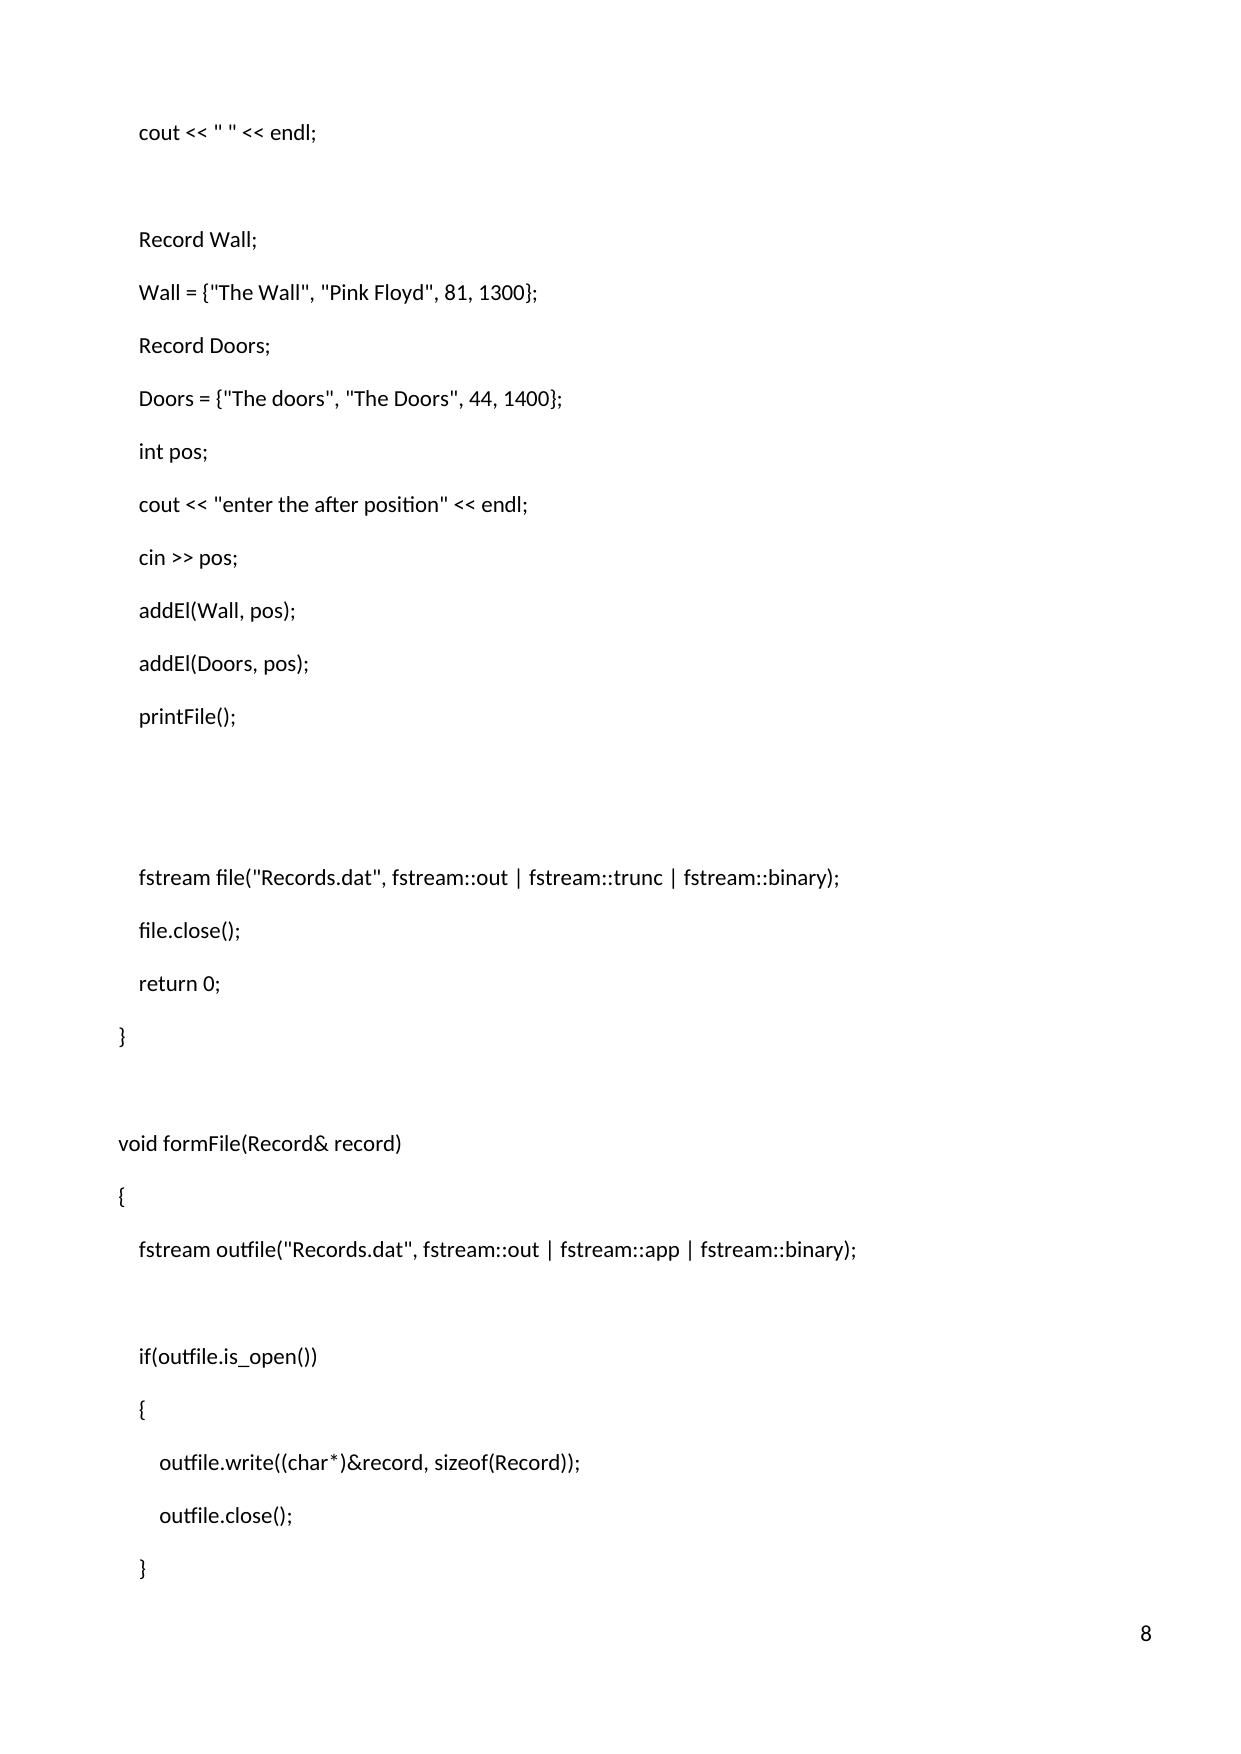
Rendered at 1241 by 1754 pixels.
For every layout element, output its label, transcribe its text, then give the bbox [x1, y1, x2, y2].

text Wall = {"The Wall", "Pink Floyd", 81, 1300}; [118, 278, 1152, 306]
text fstream file("Records.dat", fstream::out | fstream::trunc | fstream::binary); [118, 863, 1152, 891]
text cout << " " << endl; [118, 118, 1152, 146]
text { [118, 1395, 1152, 1423]
text Doors = {"The doors", "The Doors", 44, 1400}; [118, 384, 1152, 412]
text int pos; [118, 437, 1152, 465]
text { [118, 1182, 1152, 1210]
text file.close(); [118, 916, 1152, 944]
text addEl(Doors, pos); [118, 649, 1152, 677]
text cout << "enter the after position" << endl; [118, 490, 1152, 518]
text printFile(); [118, 702, 1152, 730]
text } [118, 1022, 1152, 1050]
text } [118, 1554, 1152, 1582]
text Record Doors; [118, 331, 1152, 359]
text if(outfile.is_open()) [118, 1342, 1152, 1370]
text void formFile(Record& record) [118, 1129, 1152, 1157]
text cin >> pos; [118, 543, 1152, 571]
text outfile.write((char*)&record, sizeof(Record)); [118, 1448, 1152, 1476]
text Record Wall; [118, 225, 1152, 253]
text fstream outfile("Records.dat", fstream::out | fstream::app | fstream::binary); [118, 1235, 1152, 1263]
text outfile.close(); [118, 1501, 1152, 1529]
text addEl(Wall, pos); [118, 596, 1152, 624]
text return 0; [118, 969, 1152, 997]
